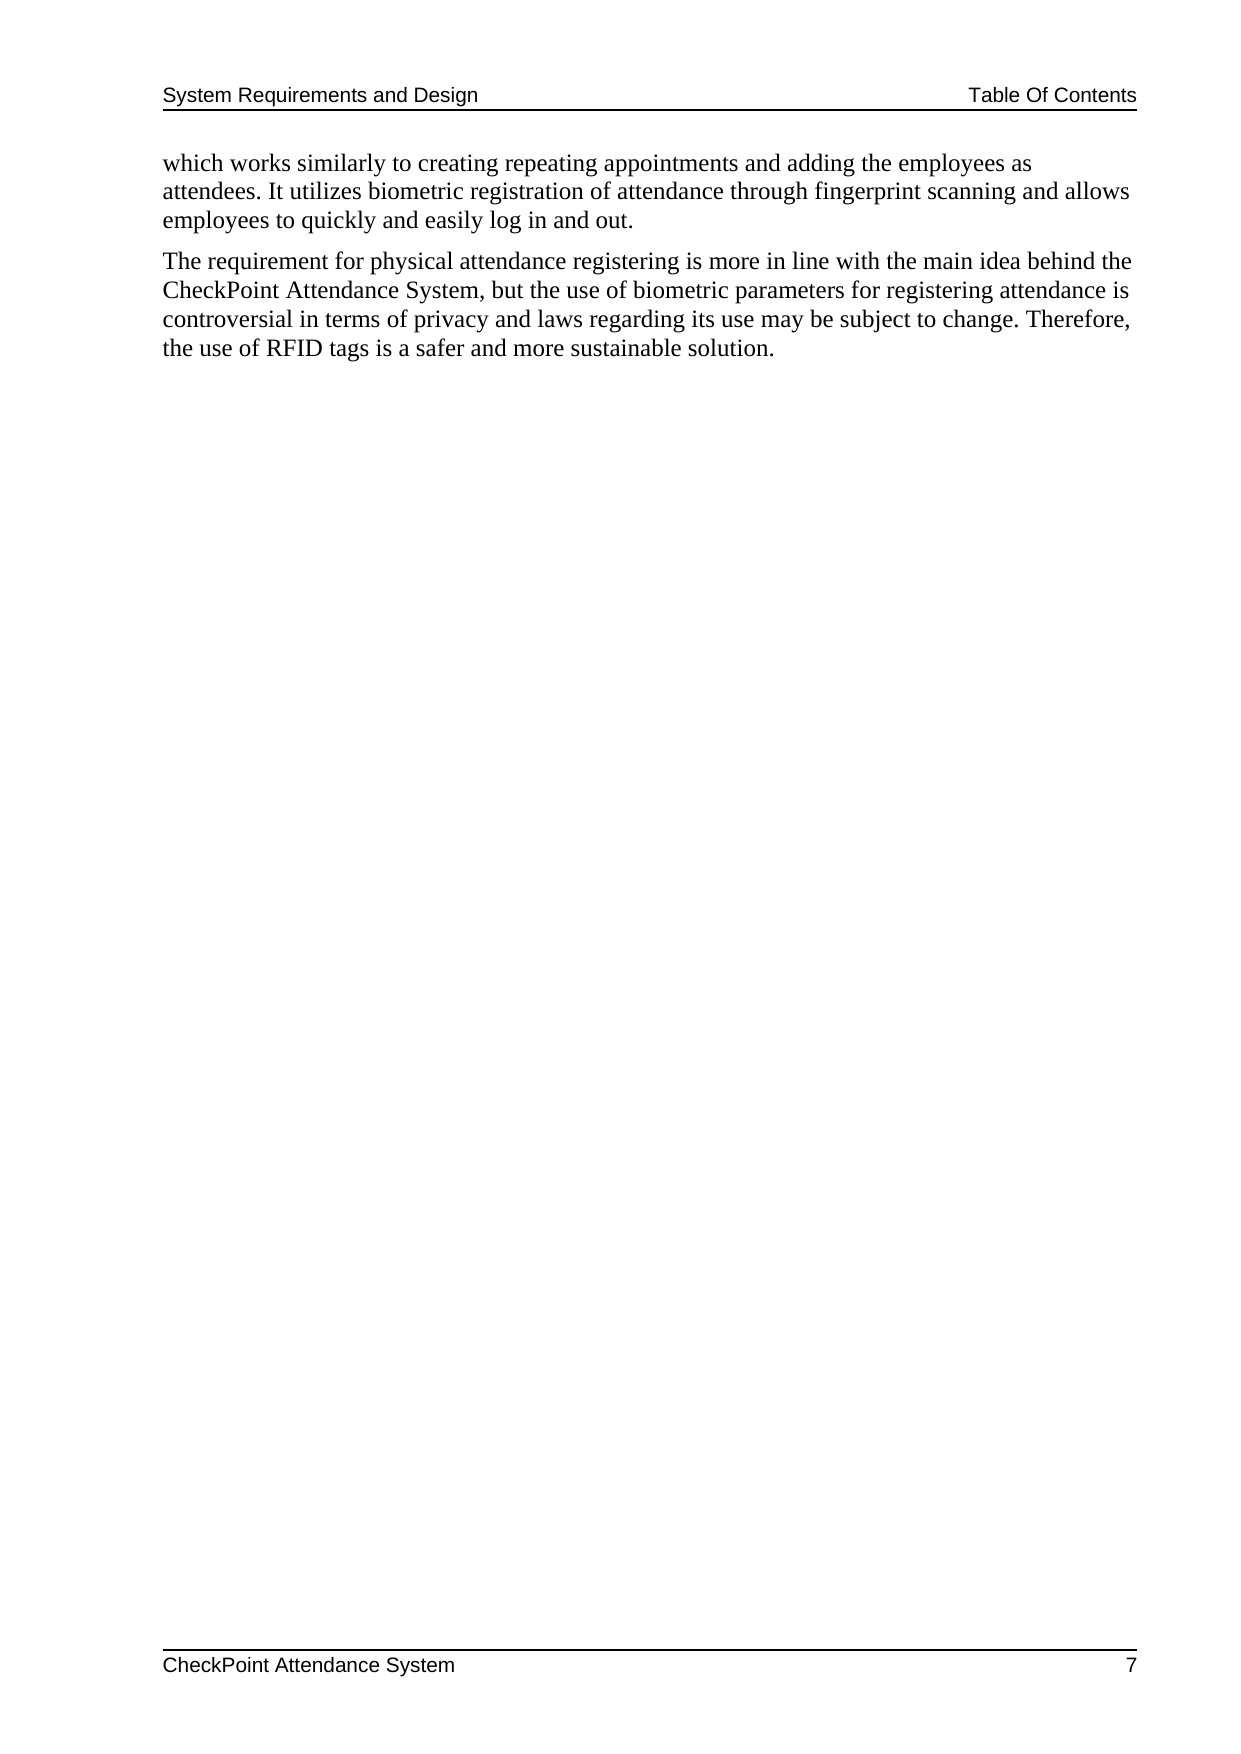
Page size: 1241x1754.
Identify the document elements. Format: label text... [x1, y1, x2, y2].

text The requirement for physical attendance registering is more in line with the main idea behind the CheckPoint Attendance System, but the use of biometric parameters for registering attendance is controversial in terms of privacy and laws regarding its use may be subject to change. Therefore, the use of RFID tags is a safer and more sustainable solution. [162, 246, 1137, 361]
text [162, 148, 1137, 234]
